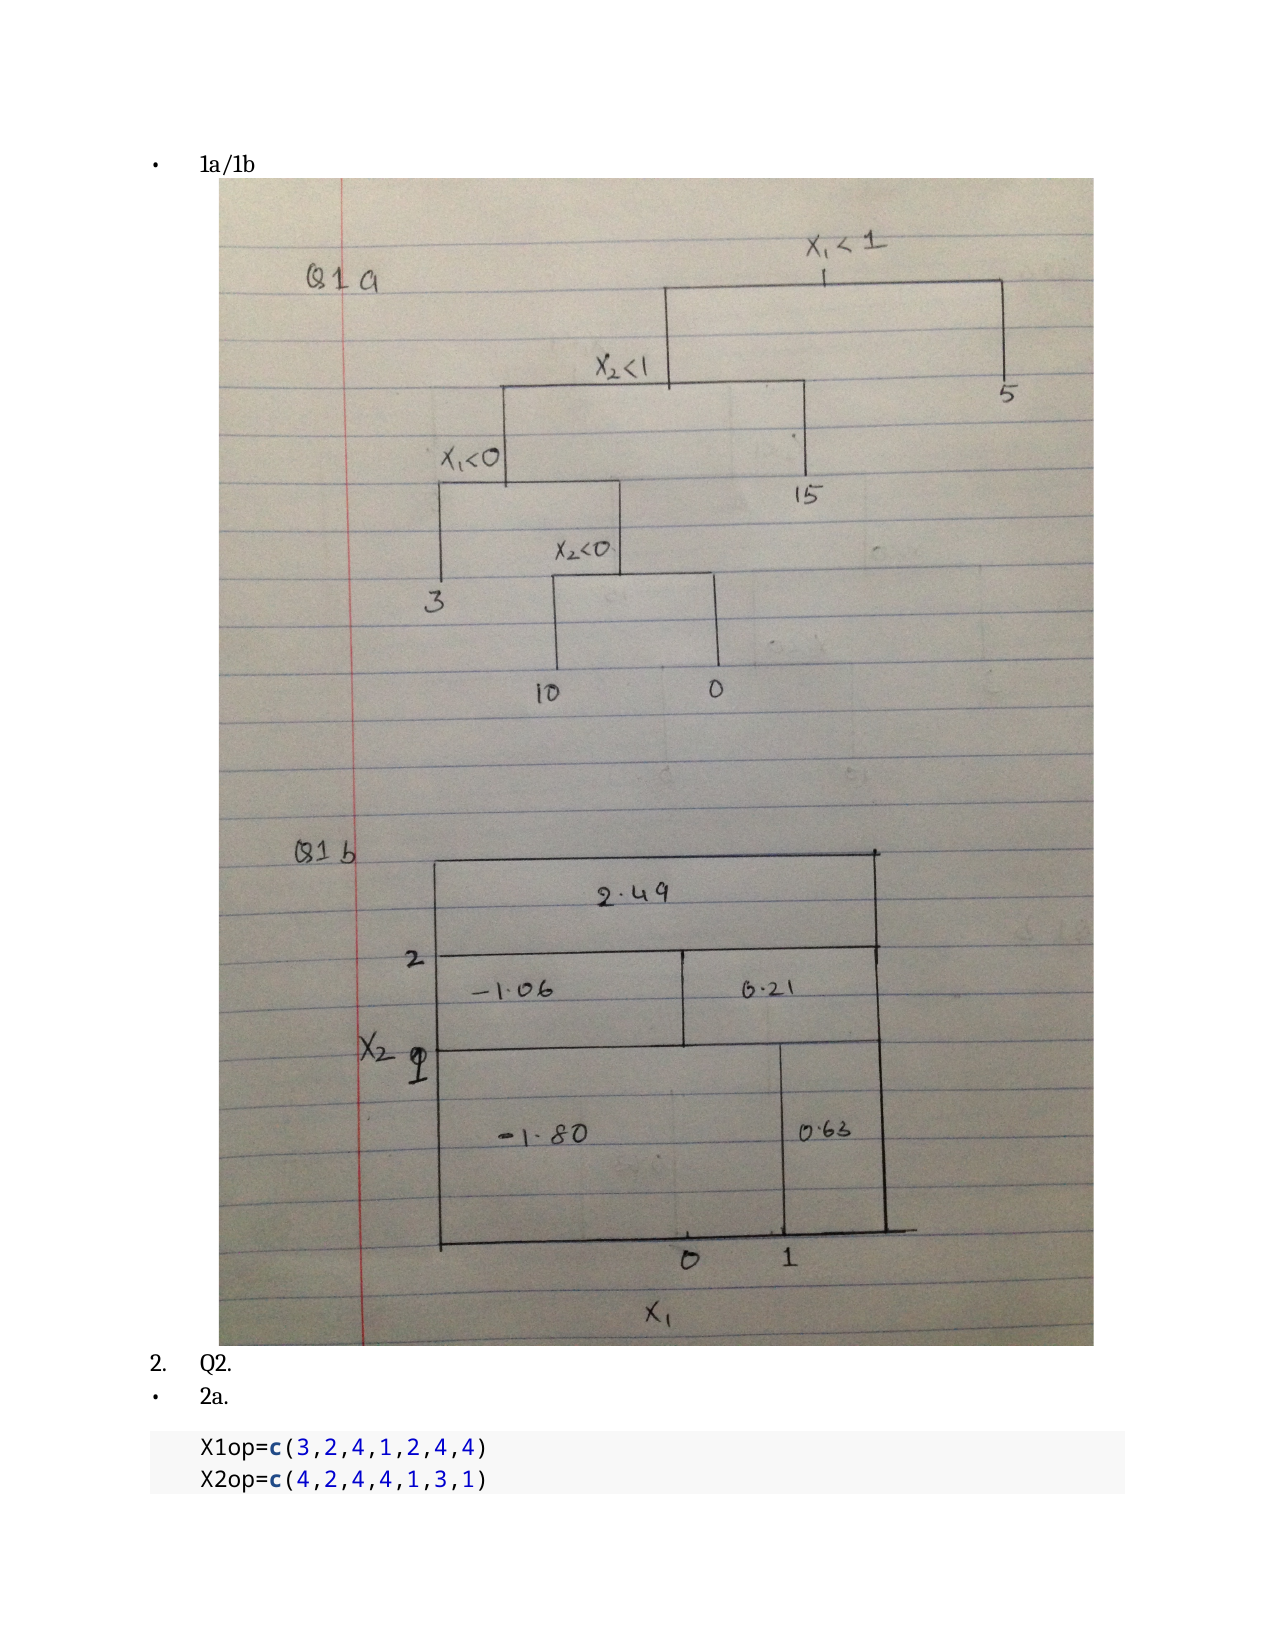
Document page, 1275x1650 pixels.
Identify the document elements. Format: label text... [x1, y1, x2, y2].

list Q2. [150, 1349, 1125, 1378]
picture [218, 178, 1094, 1346]
list 2a. [150, 1382, 1125, 1410]
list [150, 1431, 1125, 1494]
